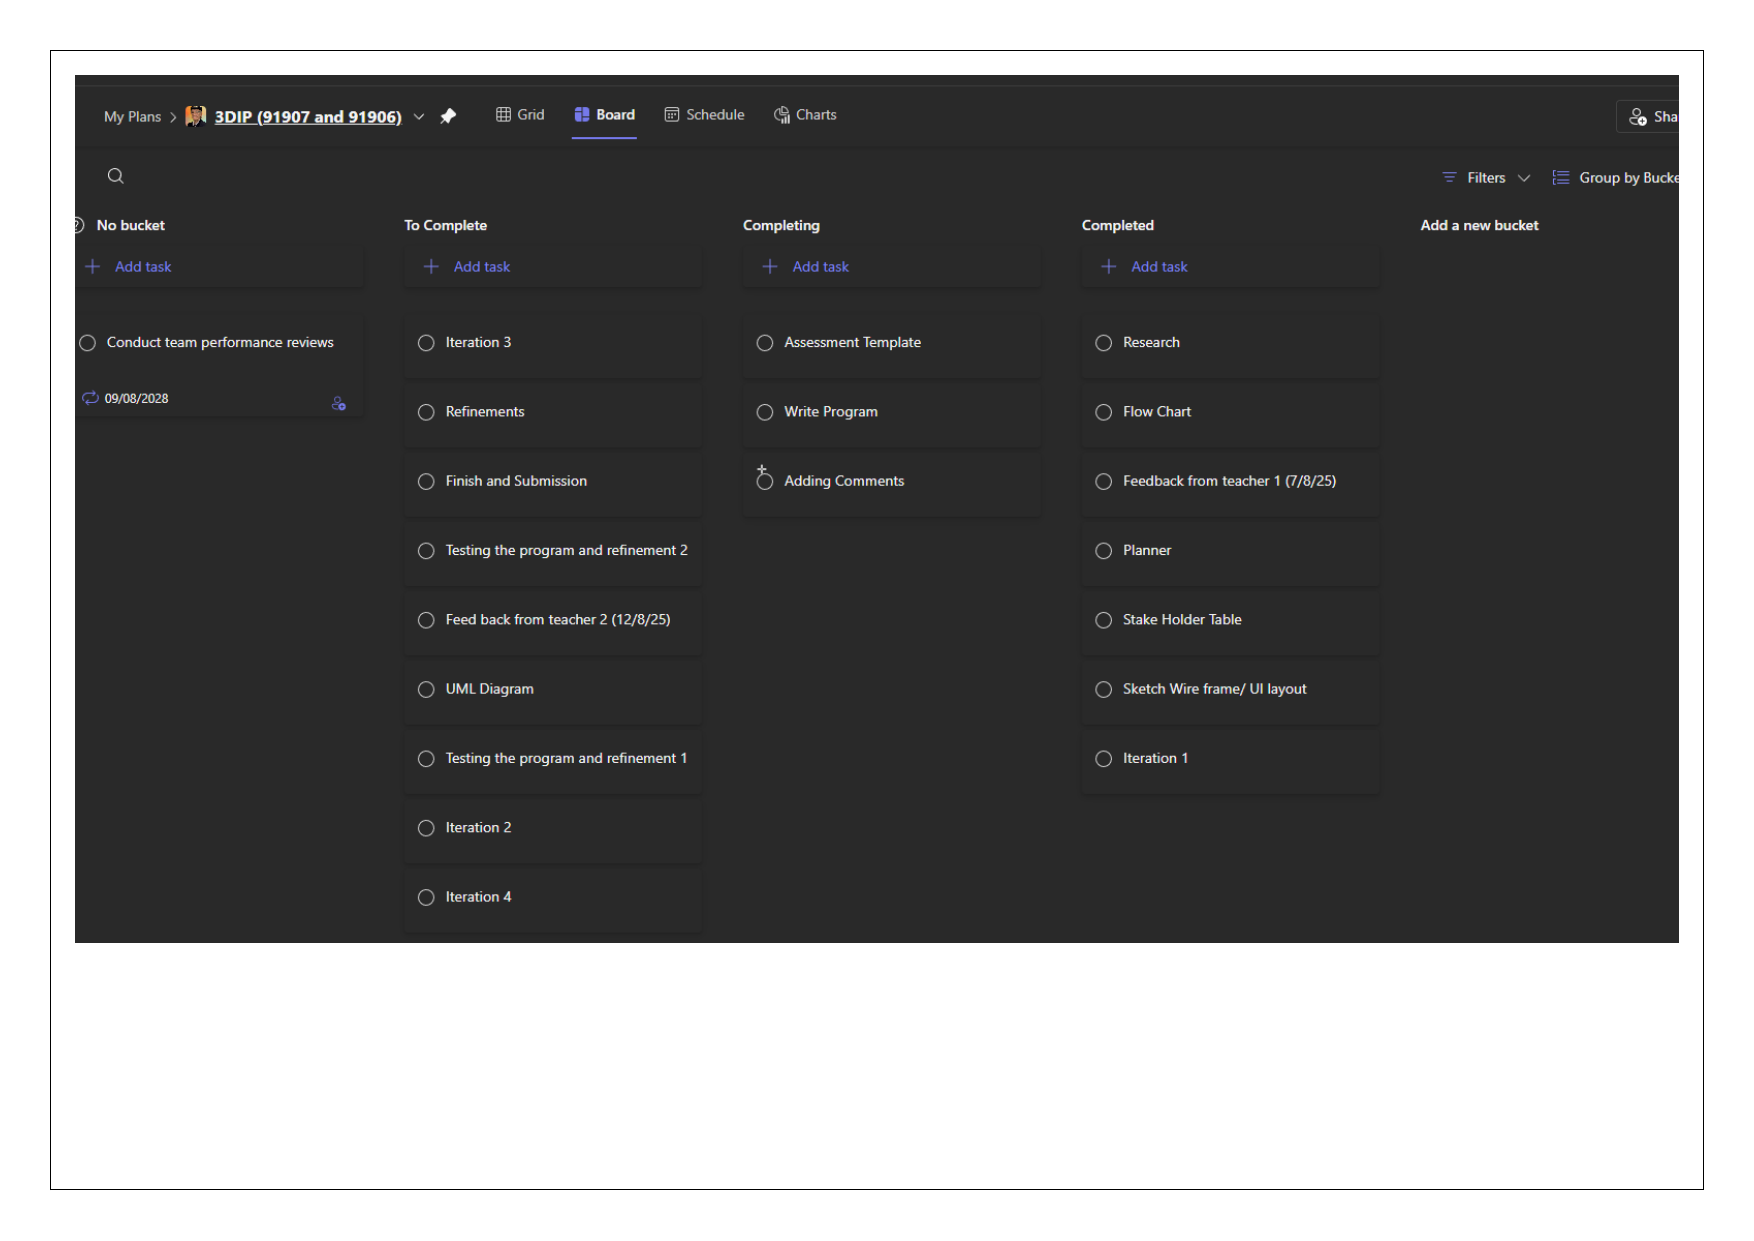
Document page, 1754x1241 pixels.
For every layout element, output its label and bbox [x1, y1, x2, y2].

picture [75, 75, 1679, 943]
